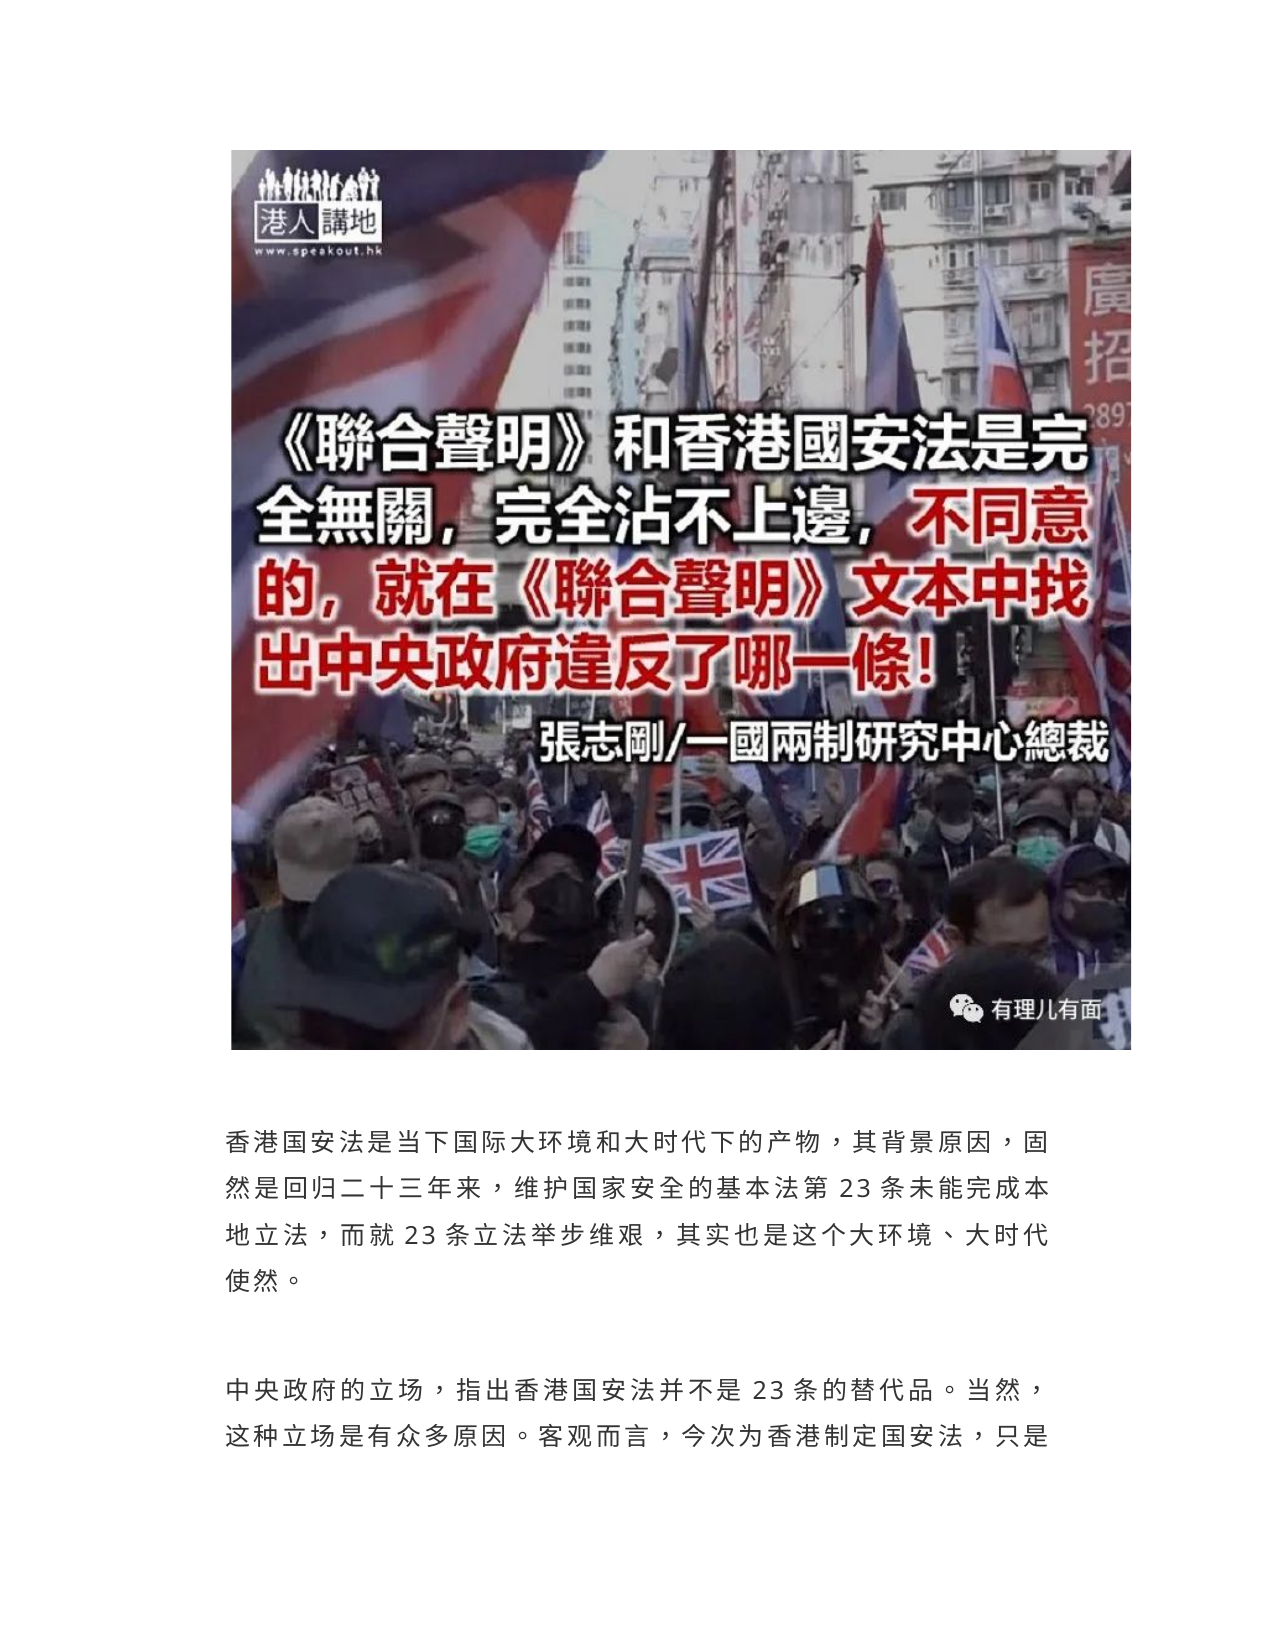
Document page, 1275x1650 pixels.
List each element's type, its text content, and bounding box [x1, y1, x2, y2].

text 香港国安法是当下国际大环境和大时代下的产物，其背景原因，固然是回归二十三年来，维护国家安全的基本法第23条未能完成本地立法，而就23条立法举步维艰，其实也是这个大环境、大时代使然。 [225, 1112, 1050, 1298]
picture [231, 150, 1132, 1050]
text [225, 1360, 1050, 1453]
